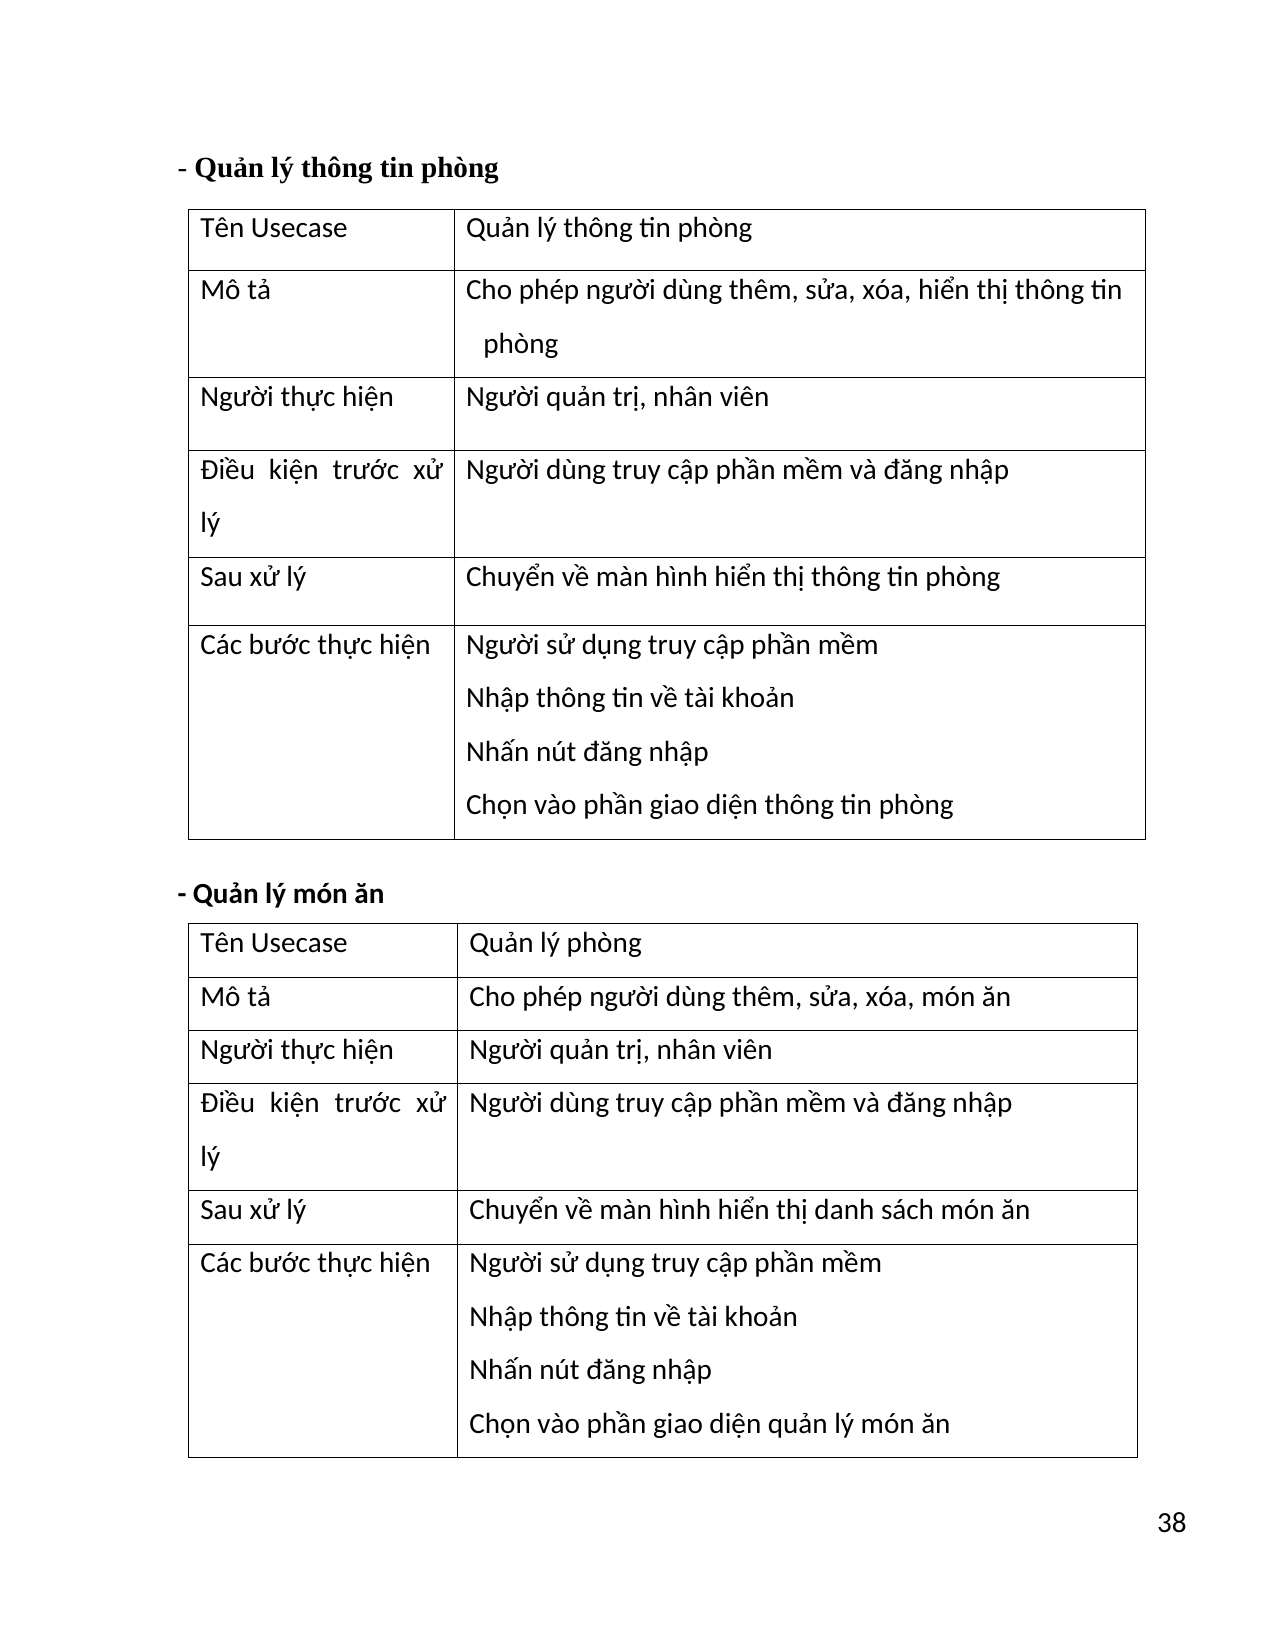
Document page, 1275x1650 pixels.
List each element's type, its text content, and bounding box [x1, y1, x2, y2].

table_cell Các bước thực hiện [189, 626, 454, 838]
table_cell Sau xử lý [189, 1191, 457, 1243]
table_cell Người sử dụng truy cập phần mềm Nhập thông tin về tài khoản Nhấn nút đăng nhập Chọn vào phần giao diện quản lý món ăn [458, 1245, 1137, 1457]
table_cell Các bước thực hiện [189, 1245, 457, 1457]
table_header Tên Usecase [189, 210, 454, 270]
table_cell Sau xử lý [189, 558, 454, 625]
table_cell Người quản trị, nhân viên [458, 1031, 1137, 1083]
table_cell Mô tả [189, 978, 457, 1030]
table_cell Cho phép người dùng thêm, sửa, xóa, hiển thị thông tin phòng [455, 271, 1145, 377]
table_header Quản lý phòng [458, 924, 1137, 977]
text - Quản lý món ăn [177, 875, 1186, 911]
text - Quản lý thông tin phòng [177, 150, 1186, 183]
table_cell Điều kiện trước xử lý [189, 1084, 457, 1190]
table_cell Chuyển về màn hình hiển thị danh sách món ăn [458, 1191, 1137, 1243]
table_cell Người thực hiện [189, 378, 454, 450]
table_cell Mô tả [189, 271, 454, 377]
table_cell Người thực hiện [189, 1031, 457, 1083]
table_cell Người sử dụng truy cập phần mềm Nhập thông tin về tài khoản Nhấn nút đăng nhập Chọn vào phần giao diện thông tin phòng [455, 626, 1145, 838]
table_header Tên Usecase [189, 924, 457, 977]
table_cell Người dùng truy cập phần mềm và đăng nhập [458, 1084, 1137, 1190]
table_cell Người dùng truy cập phần mềm và đăng nhập [455, 451, 1145, 557]
table_cell Điều kiện trước xử lý [189, 451, 454, 557]
table_cell Chuyển về màn hình hiển thị thông tin phòng [455, 558, 1145, 625]
table_cell Cho phép người dùng thêm, sửa, xóa, món ăn [458, 978, 1137, 1030]
table_cell Người quản trị, nhân viên [455, 378, 1145, 450]
table_header Quản lý thông tin phòng [455, 210, 1145, 270]
